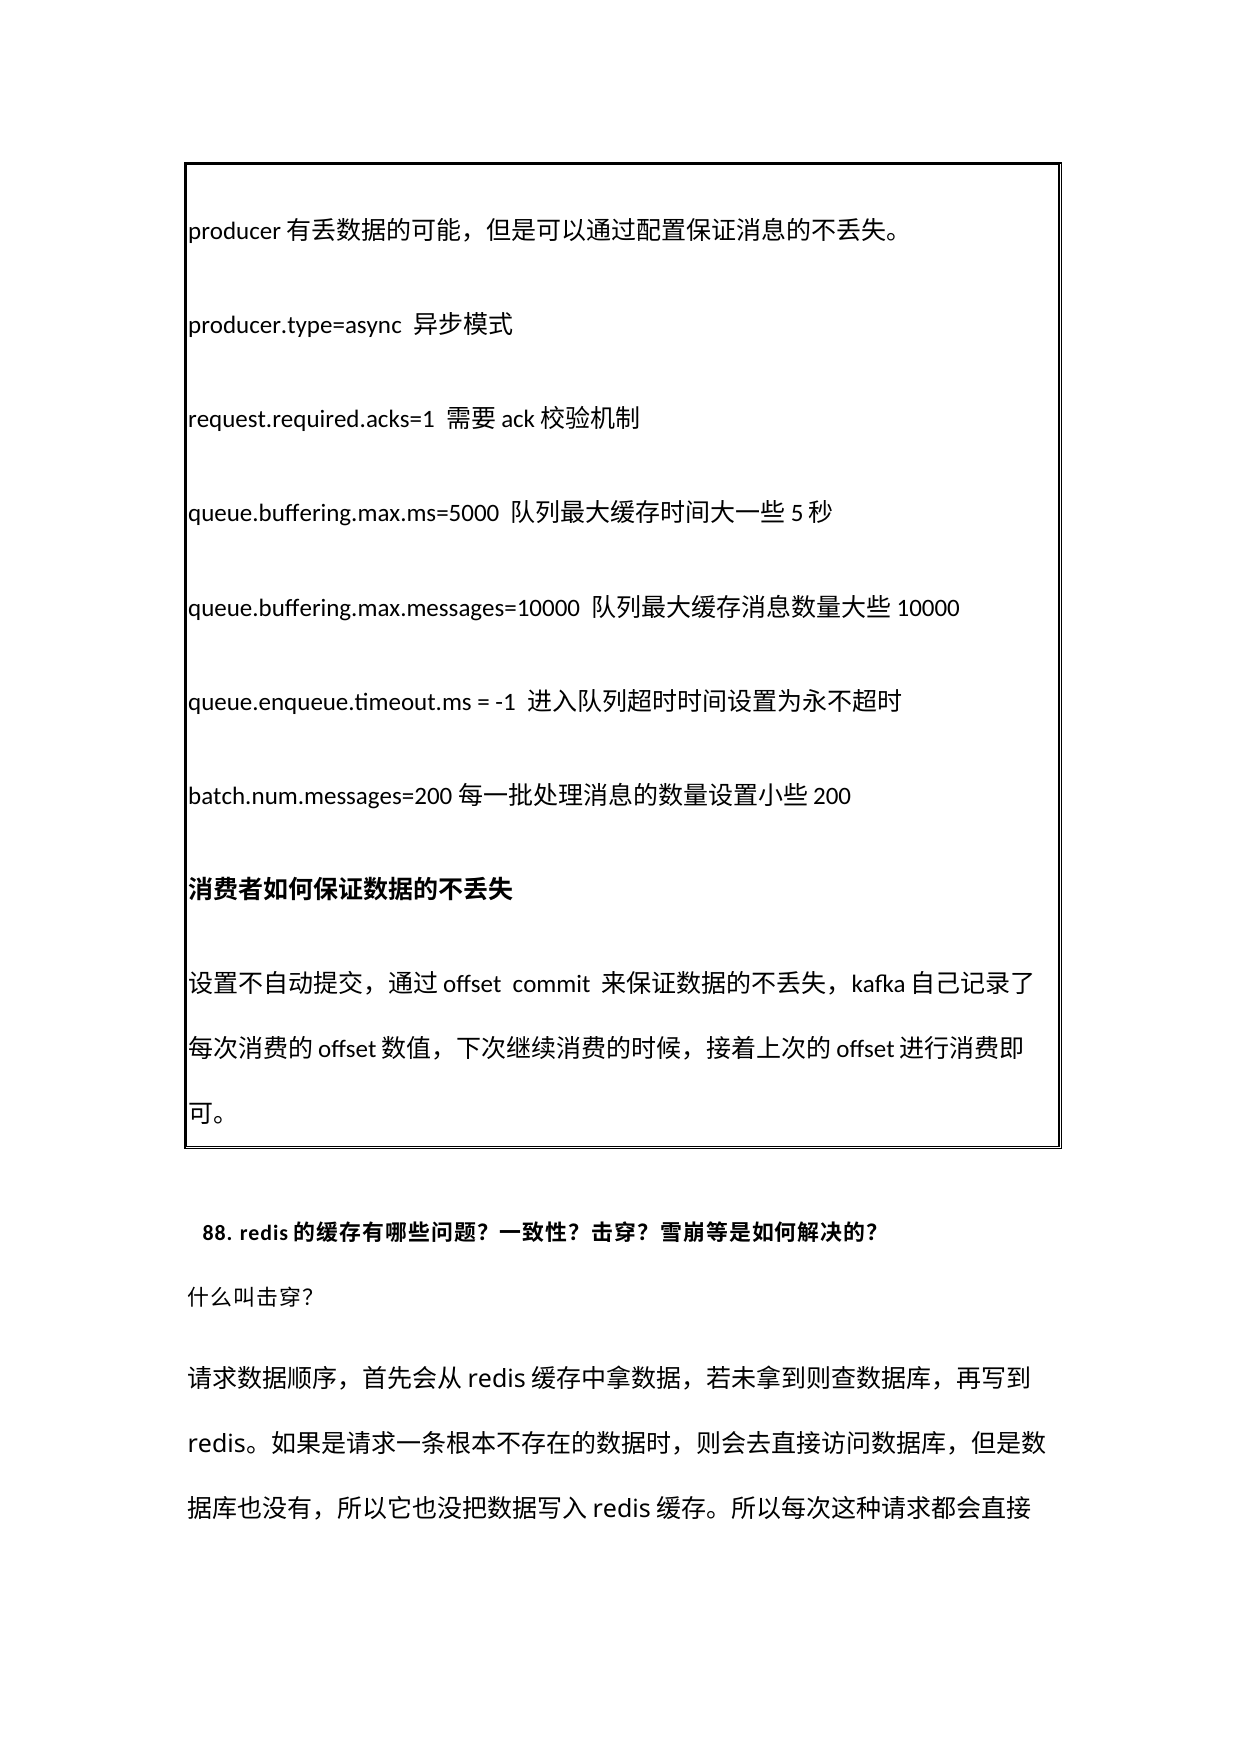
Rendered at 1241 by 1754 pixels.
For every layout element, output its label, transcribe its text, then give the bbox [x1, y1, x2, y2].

list redis的缓存有哪些问题？一致性？击穿？雪崩等是如何解决的？ [202, 1214, 1053, 1247]
text 什么叫击穿？ [187, 1279, 1053, 1312]
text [187, 1344, 1053, 1539]
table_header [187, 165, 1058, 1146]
